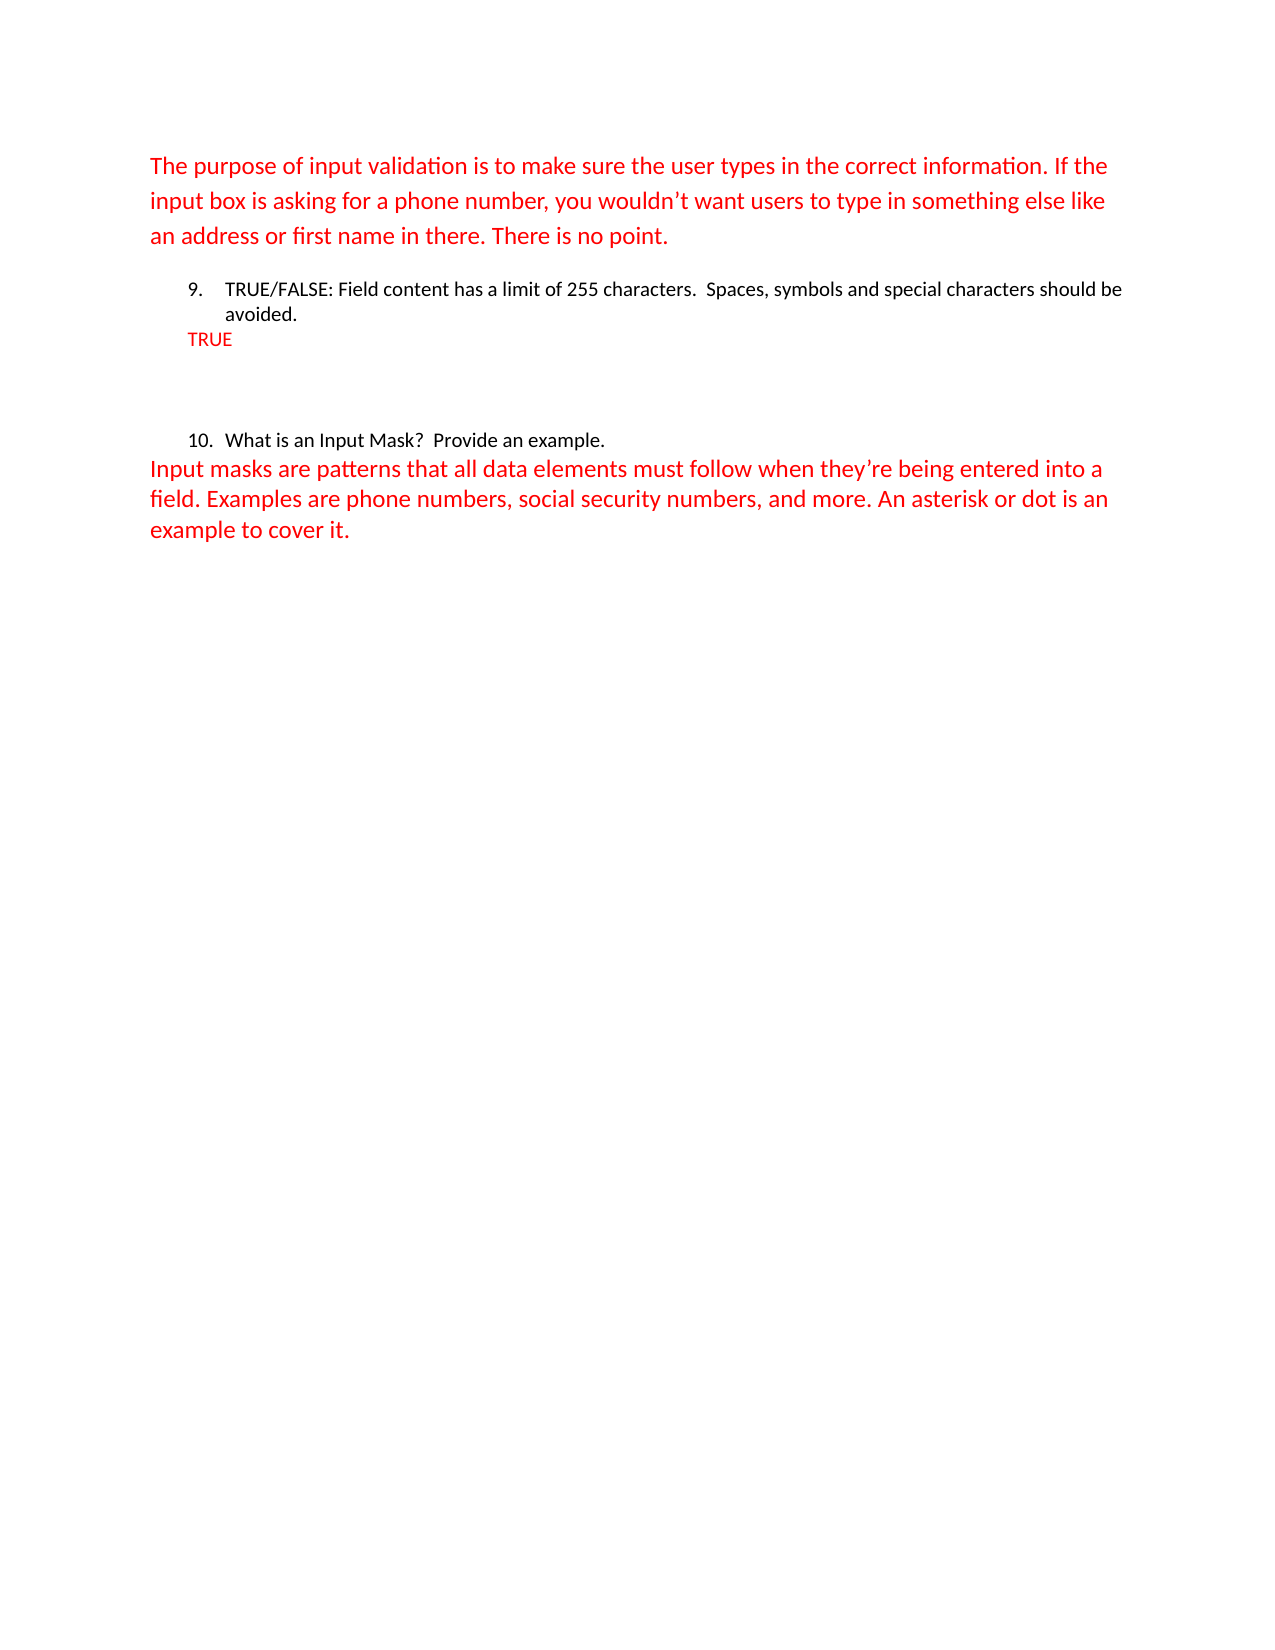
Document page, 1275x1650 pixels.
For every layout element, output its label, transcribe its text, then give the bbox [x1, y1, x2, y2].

text TRUE [187, 327, 1125, 352]
list TRUE/FALSE: Field content has a limit of 255 characters. Spaces, symbols and special characters should be avoided. [187, 276, 1125, 327]
text The purpose of input validation is to make sure the user types in the correct information. If the input box is asking for a phone number, you wouldn’t want users to type in something else like an address or first name in there. There is no point. [150, 150, 1125, 251]
text Input masks are patterns that all data elements must follow when they’re being entered into a field. Examples are phone numbers, social security numbers, and more. An asterisk or dot is an example to cover it. [150, 453, 1125, 544]
list What is an Input Mask? Provide an example. [187, 427, 1125, 453]
